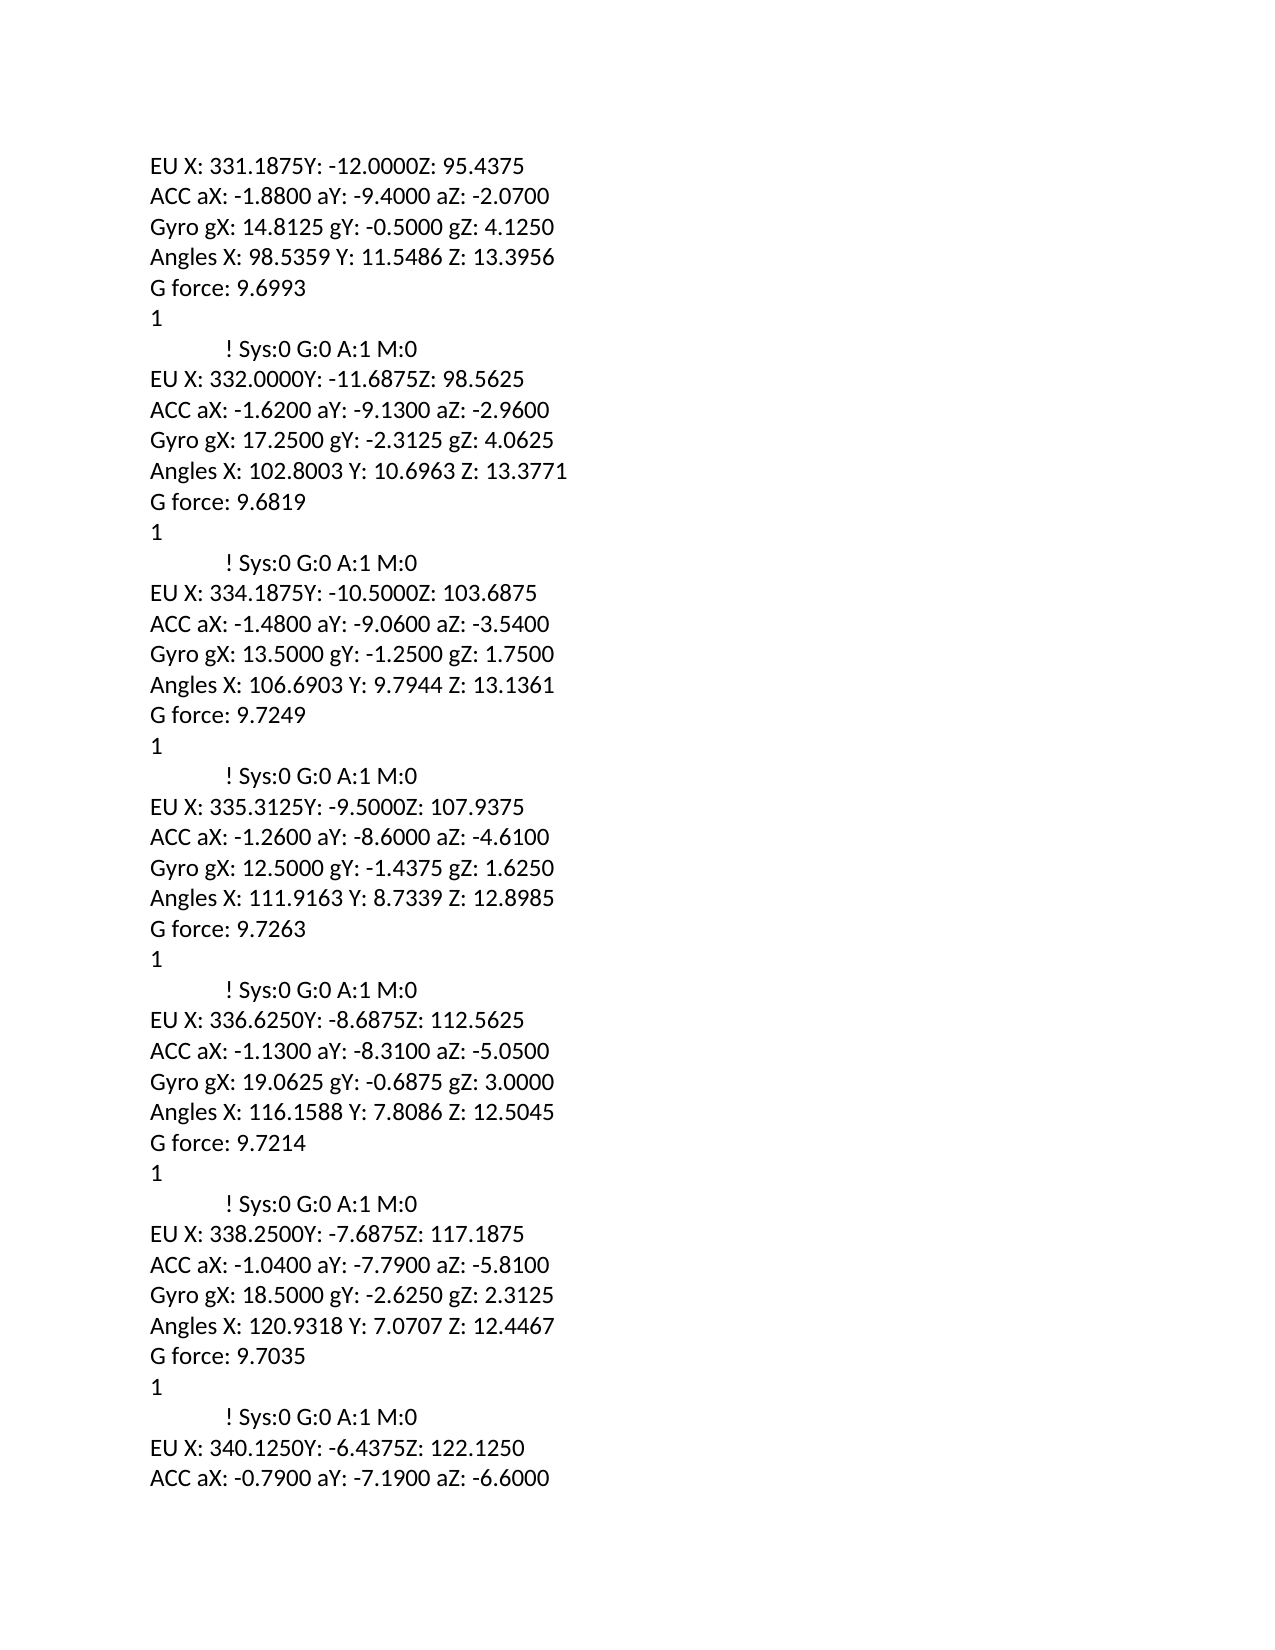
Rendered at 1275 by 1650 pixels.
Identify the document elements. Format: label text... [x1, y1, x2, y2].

text Angles X: 111.9163 Y: 8.7339 Z: 12.8985 [150, 882, 1125, 913]
text ! Sys:0 G:0 A:1 M:0 [150, 760, 1125, 791]
text G force: 9.7214 [150, 1127, 1125, 1157]
text ACC aX: -1.1300 aY: -8.3100 aZ: -5.0500 [150, 1035, 1125, 1066]
text ACC aX: -1.2600 aY: -8.6000 aZ: -4.6100 [150, 821, 1125, 852]
text Gyro gX: 19.0625 gY: -0.6875 gZ: 3.0000 [150, 1066, 1125, 1096]
text 1 [150, 1157, 1125, 1188]
text EU X: 338.2500Y: -7.6875Z: 117.1875 [150, 1218, 1125, 1249]
text Gyro gX: 12.5000 gY: -1.4375 gZ: 1.6250 [150, 852, 1125, 882]
text Gyro gX: 18.5000 gY: -2.6250 gZ: 2.3125 [150, 1279, 1125, 1310]
text ! Sys:0 G:0 A:1 M:0 [150, 974, 1125, 1004]
text G force: 9.6993 [150, 272, 1125, 303]
text ACC aX: -1.0400 aY: -7.7900 aZ: -5.8100 [150, 1249, 1125, 1279]
text Angles X: 120.9318 Y: 7.0707 Z: 12.4467 [150, 1310, 1125, 1340]
text Angles X: 116.1588 Y: 7.8086 Z: 12.5045 [150, 1096, 1125, 1127]
text ACC aX: -1.6200 aY: -9.1300 aZ: -2.9600 [150, 394, 1125, 425]
text Angles X: 106.6903 Y: 9.7944 Z: 13.1361 [150, 669, 1125, 699]
text EU X: 332.0000Y: -11.6875Z: 98.5625 [150, 364, 1125, 394]
text 1 [150, 730, 1125, 760]
text ! Sys:0 G:0 A:1 M:0 [150, 1401, 1125, 1432]
text Angles X: 102.8003 Y: 10.6963 Z: 13.3771 [150, 455, 1125, 486]
text ACC aX: -1.8800 aY: -9.4000 aZ: -2.0700 [150, 181, 1125, 211]
text Angles X: 98.5359 Y: 11.5486 Z: 13.3956 [150, 242, 1125, 272]
text EU X: 340.1250Y: -6.4375Z: 122.1250 [150, 1432, 1125, 1462]
text Gyro gX: 13.5000 gY: -1.2500 gZ: 1.7500 [150, 638, 1125, 669]
text EU X: 334.1875Y: -10.5000Z: 103.6875 [150, 577, 1125, 608]
text G force: 9.7249 [150, 699, 1125, 730]
text ACC aX: -1.4800 aY: -9.0600 aZ: -3.5400 [150, 608, 1125, 638]
text Gyro gX: 14.8125 gY: -0.5000 gZ: 4.1250 [150, 211, 1125, 242]
text ACC aX: -0.7900 aY: -7.1900 aZ: -6.6000 [150, 1462, 1125, 1493]
text G force: 9.7035 [150, 1340, 1125, 1371]
text ! Sys:0 G:0 A:1 M:0 [150, 547, 1125, 577]
text ! Sys:0 G:0 A:1 M:0 [150, 1188, 1125, 1218]
text 1 [150, 516, 1125, 547]
text 1 [150, 943, 1125, 974]
text ! Sys:0 G:0 A:1 M:0 [150, 333, 1125, 364]
text G force: 9.6819 [150, 486, 1125, 516]
text 1 [150, 303, 1125, 333]
text G force: 9.7263 [150, 913, 1125, 943]
text EU X: 336.6250Y: -8.6875Z: 112.5625 [150, 1004, 1125, 1035]
text 1 [150, 1371, 1125, 1401]
text Gyro gX: 17.2500 gY: -2.3125 gZ: 4.0625 [150, 425, 1125, 455]
text EU X: 335.3125Y: -9.5000Z: 107.9375 [150, 791, 1125, 821]
text EU X: 331.1875Y: -12.0000Z: 95.4375 [150, 150, 1125, 181]
